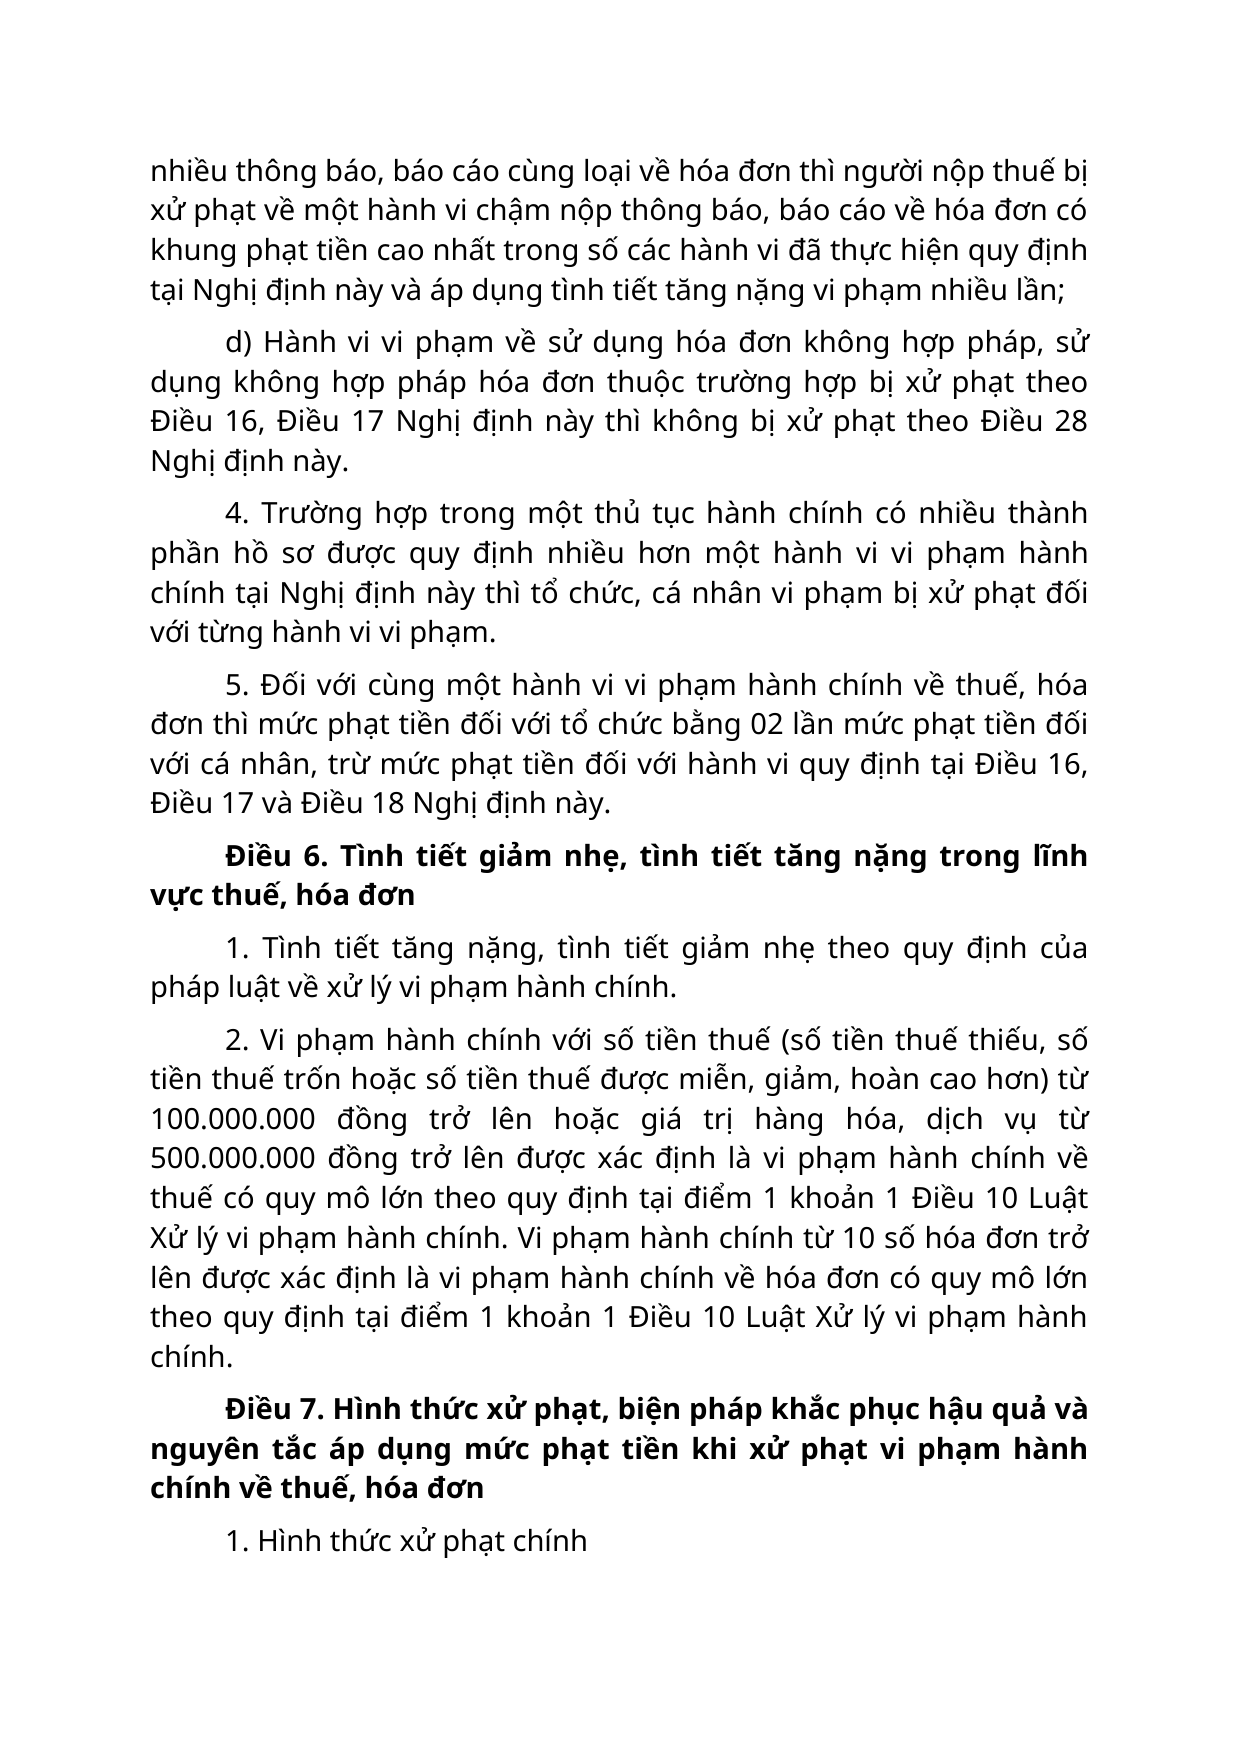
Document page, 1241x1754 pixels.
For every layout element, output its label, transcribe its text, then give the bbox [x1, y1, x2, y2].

text 4. Trường hợp trong một thủ tục hành chính có nhiều thành phần hồ sơ được quy định nhiều hơn một hành vi vi phạm hành chính tại Nghị định này thì tổ chức, cá nhân vi phạm bị xử phạt đối với từng hành vi vi phạm. [150, 492, 1090, 651]
text 2. Vi phạm hành chính với số tiền thuế (số tiền thuế thiếu, số tiền thuế trốn hoặc số tiền thuế được miễn, giảm, hoàn cao hơn) từ 100.000.000 đồng trở lên hoặc giá trị hàng hóa, dịch vụ từ 500.000.000 đồng trở lên được xác định là vi phạm hành chính về thuế có quy mô lớn theo quy định tại điểm 1 khoản 1 Điều 10 Luật Xử lý vi phạm hành chính. Vi phạm hành chính từ 10 số hóa đơn trở lên được xác định là vi phạm hành chính về hóa đơn có quy mô lớn theo quy định tại điểm 1 khoản 1 Điều 10 Luật Xử lý vi phạm hành chính. [150, 1019, 1090, 1376]
text d) Hành vi vi phạm về sử dụng hóa đơn không hợp pháp, sử dụng không hợp pháp hóa đơn thuộc trường hợp bị xử phạt theo Điều 16, Điều 17 Nghị định này thì không bị xử phạt theo Điều 28 Nghị định này. [150, 321, 1090, 480]
text 1. Hình thức xử phạt chính [150, 1520, 1090, 1560]
text Điều 7. Hình thức xử phạt, biện pháp khắc phục hậu quả và nguyên tắc áp dụng mức phạt tiền khi xử phạt vi phạm hành chính về thuế, hóa đơn [150, 1388, 1090, 1507]
text 5. Đối với cùng một hành vi vi phạm hành chính về thuế, hóa đơn thì mức phạt tiền đối với tổ chức bằng 02 lần mức phạt tiền đối với cá nhân, trừ mức phạt tiền đối với hành vi quy định tại Điều 16, Điều 17 và Điều 18 Nghị định này. [150, 664, 1090, 822]
text 1. Tình tiết tăng nặng, tình tiết giảm nhẹ theo quy định của pháp luật về xử lý vi phạm hành chính. [150, 927, 1090, 1006]
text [150, 150, 1090, 309]
subtitle Điều 6. Tình tiết giảm nhẹ, tình tiết tăng nặng trong lĩnh vực thuế, hóa đơn [150, 835, 1090, 914]
